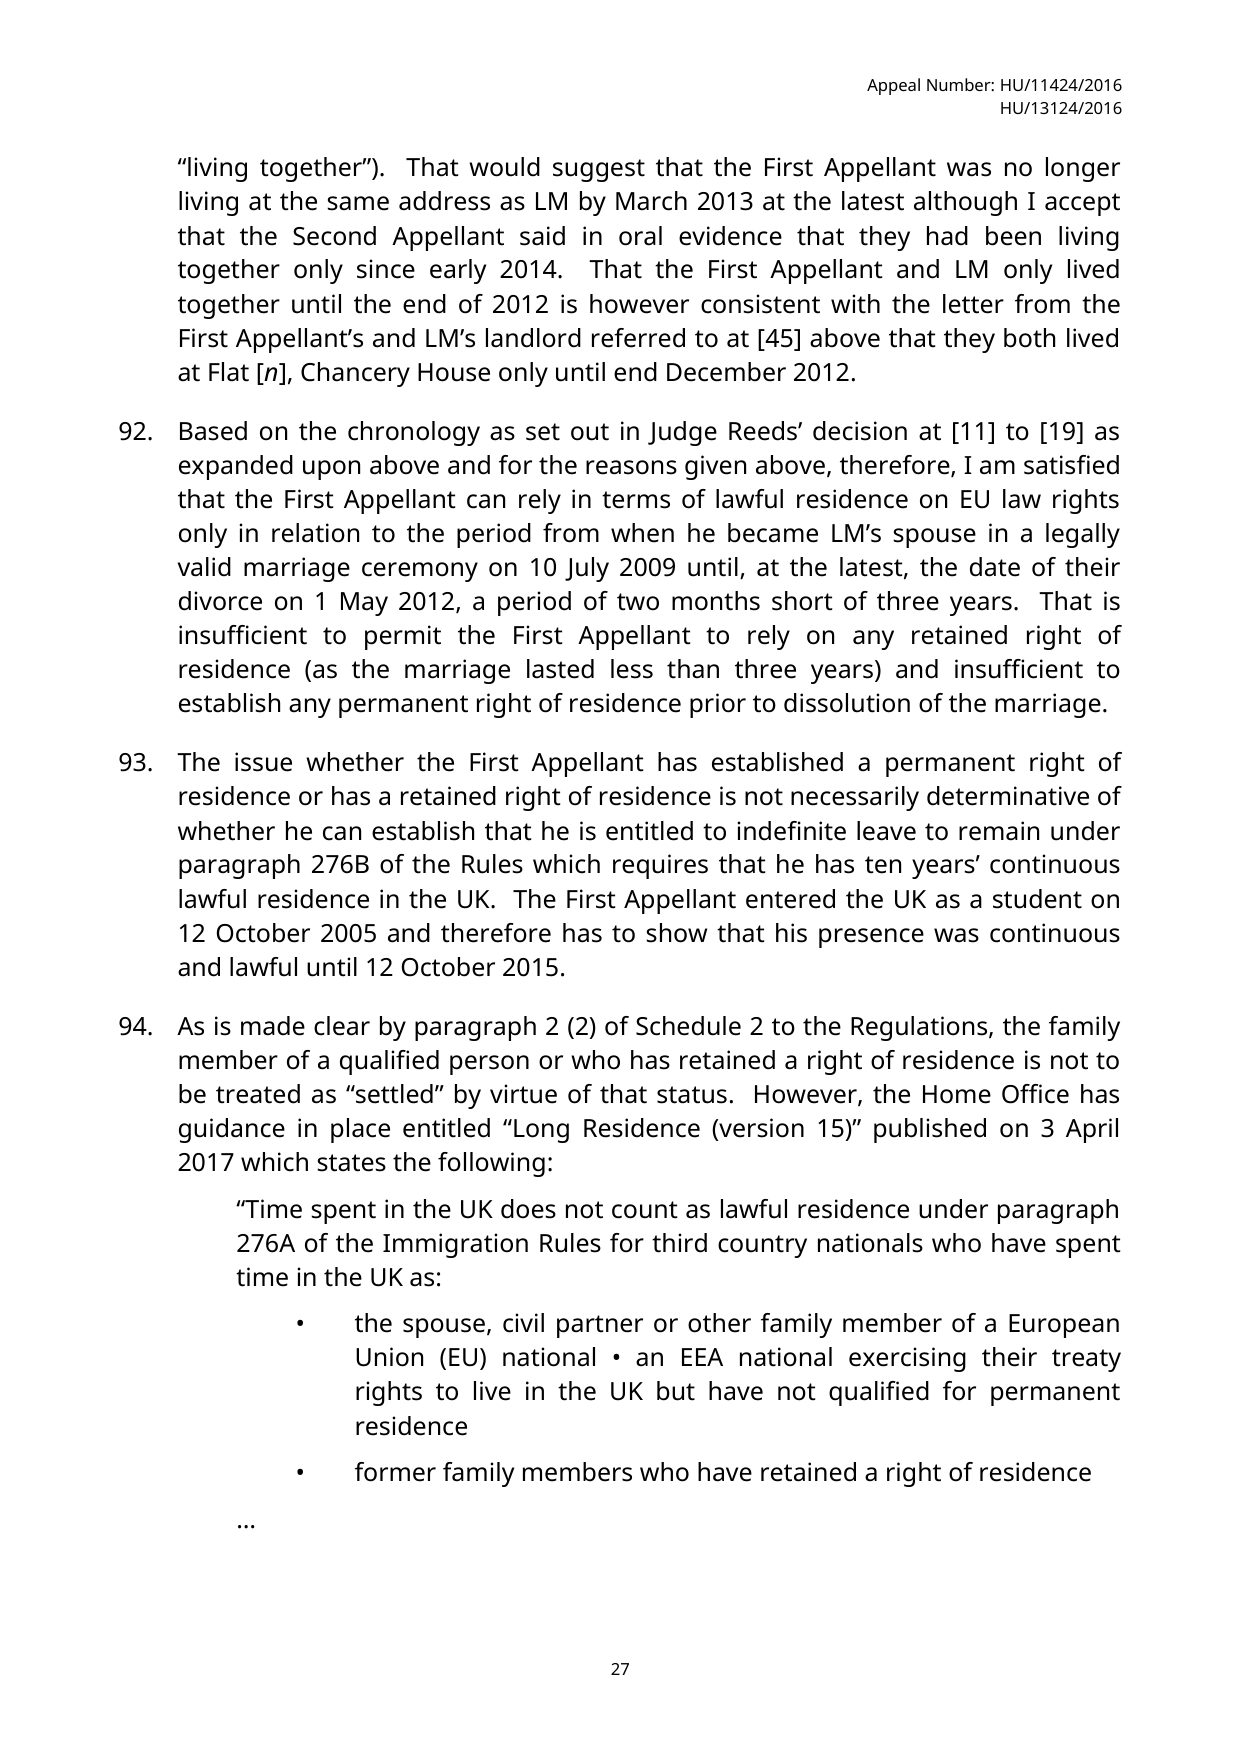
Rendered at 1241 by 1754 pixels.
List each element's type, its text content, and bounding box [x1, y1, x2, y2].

text • the spouse, civil partner or other family member of a European Union (EU) national • an EEA national exercising their treaty rights to live in the UK but have not qualified for permanent residence [295, 1306, 1122, 1442]
text … [236, 1501, 1122, 1535]
list Based on the chronology as set out in Judge Reeds’ decision at [11] to [19] as expanded upon above and for the reasons given above, therefore, I am satisfied that the First Appellant can rely in terms of lawful residence on EU law rights only in relation to the period from when he became LM’s spouse in a legally valid marriage ceremony on 10 July 2009 until, at the latest, the date of their divorce on 1 May 2012, a period of two months short of three years. That is insufficient to permit the First Appellant to rely on any retained right of residence (as the marriage lasted less than three years) and insufficient to establish any permanent right of residence prior to dissolution of the marriage. [118, 413, 1122, 720]
list As is made clear by paragraph 2 (2) of Schedule 2 to the Regulations, the family member of a qualified person or who has retained a right of residence is not to be treated as “settled” by virtue of that status. However, the Home Office has guidance in place entitled “Long Residence (version 15)” published on 3 April 2017 which states the following: [118, 1008, 1122, 1179]
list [118, 150, 1122, 388]
list The issue whether the First Appellant has established a permanent right of residence or has a retained right of residence is not necessarily determinative of whether he can establish that he is entitled to indefinite leave to remain under paragraph 276B of the Rules which requires that he has ten years’ continuous lawful residence in the UK. The First Appellant entered the UK as a student on 12 October 2005 and therefore has to show that his presence was continuous and lawful until 12 October 2015. [118, 745, 1122, 983]
text • former family members who have retained a right of residence [295, 1455, 1122, 1489]
text “Time spent in the UK does not count as lawful residence under paragraph 276A of the Immigration Rules for third country nationals who have spent time in the UK as: [236, 1191, 1122, 1293]
